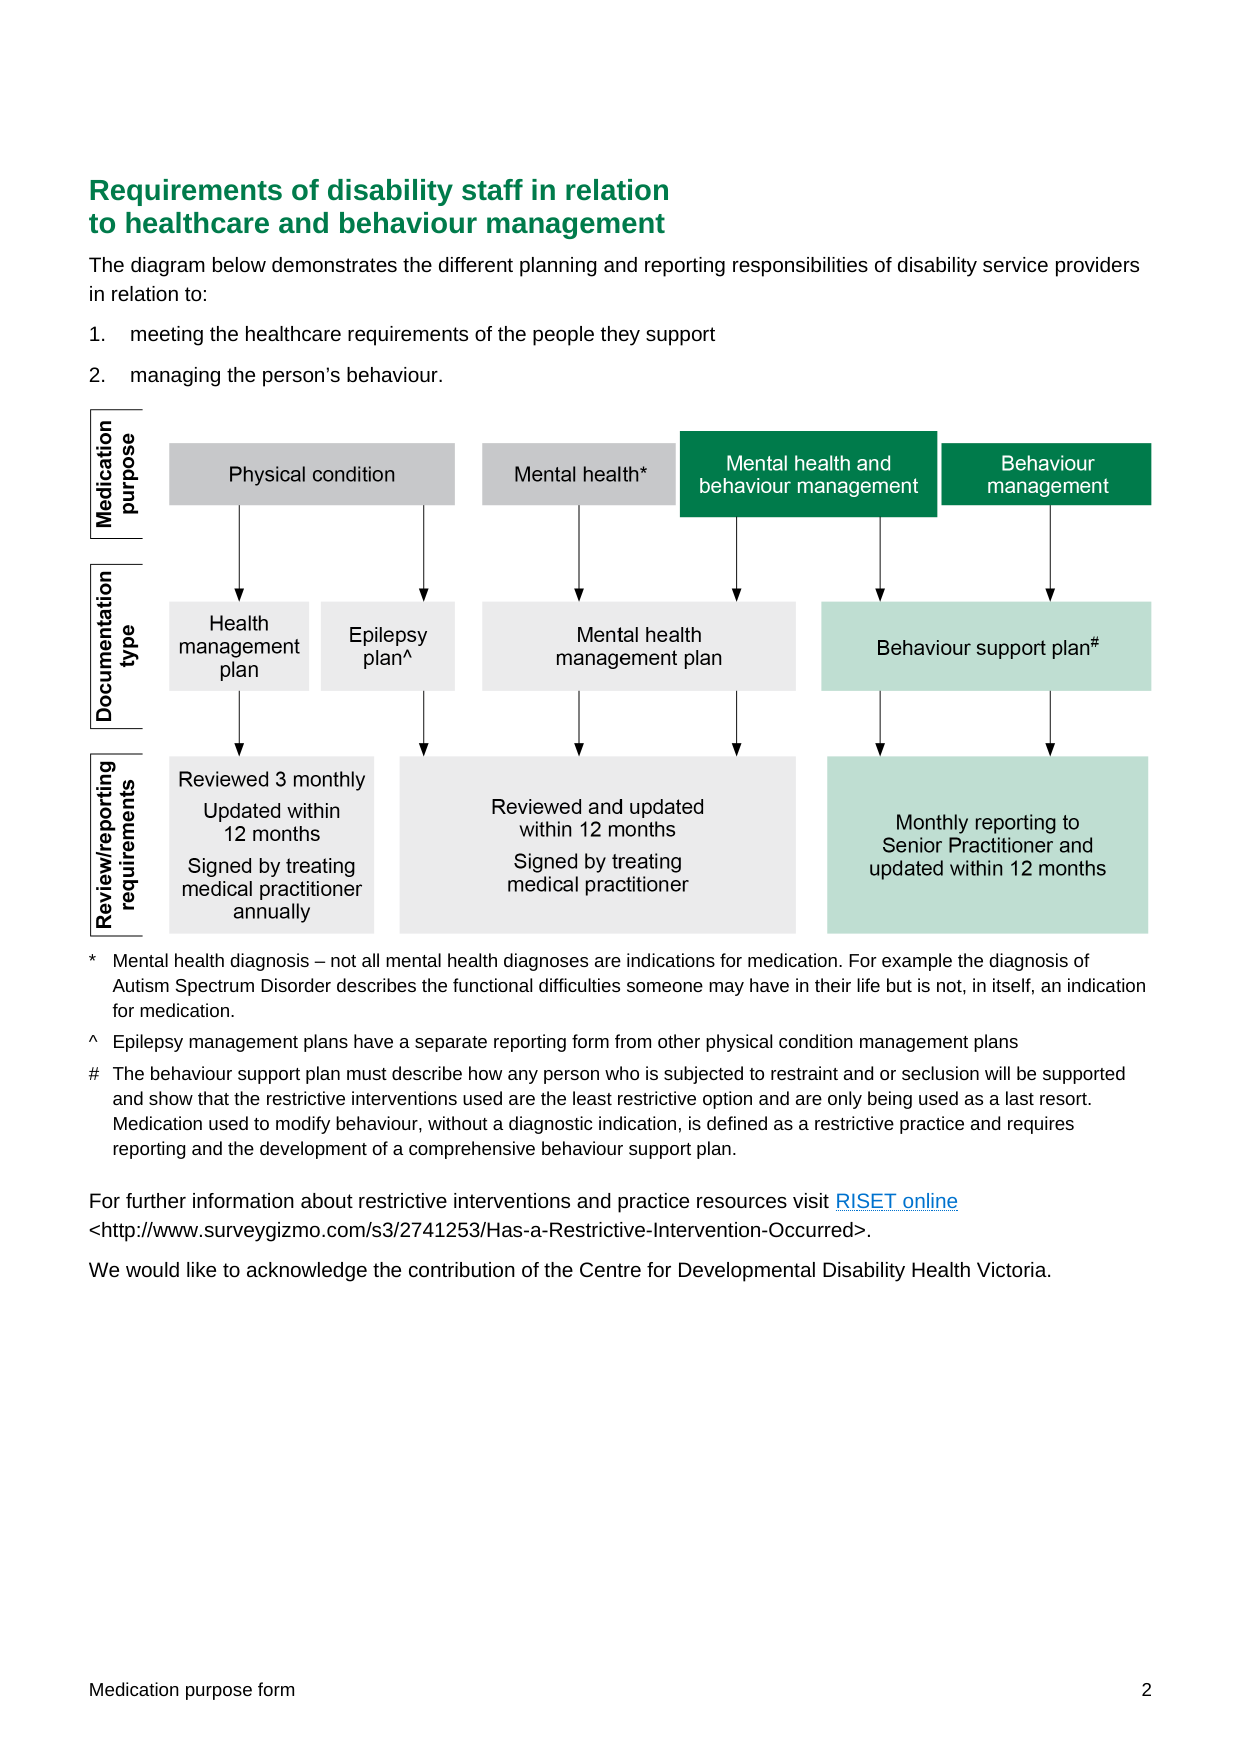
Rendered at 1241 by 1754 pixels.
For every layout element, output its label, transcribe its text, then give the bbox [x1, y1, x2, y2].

picture [88, 407, 1152, 942]
text meeting the healthcare requirements of the people they support [89, 318, 1152, 346]
text managing the person’s behaviour. [89, 358, 1152, 387]
text ^ Epilepsy management plans have a separate reporting form from other physical condition management plans [89, 1029, 1152, 1054]
text For further information about restrictive interventions and practice resources visit RISET online <http://www.surveygizmo.com/s3/2741253/Has-a-Restrictive-Intervention-Occurred>. [89, 1185, 1152, 1241]
text The diagram below demonstrates the different planning and reporting responsibilities of disability service providers in relation to: [89, 249, 1152, 305]
text We would like to acknowledge the contribution of the Centre for Developmental Disability Health Victoria. [89, 1254, 1152, 1282]
text * Mental health diagnosis – not all mental health diagnoses are indications for medication. For example the diagnosis of Autism Spectrum Disorder describes the functional difficulties someone may have in their life but is not, in itself, an indication for medication. [89, 948, 1152, 1023]
subtitle Requirements of disability staff in relation to healthcare and behaviour management [89, 173, 1152, 240]
text # The behaviour support plan must describe how any person who is subjected to restraint and or seclusion will be supported and show that the restrictive interventions used are the least restrictive option and are only being used as a last resort. Medication used to modify behaviour, without a diagnostic indication, is defined as a restrictive practice and requires reporting and the development of a comprehensive behaviour support plan. [89, 1060, 1152, 1160]
